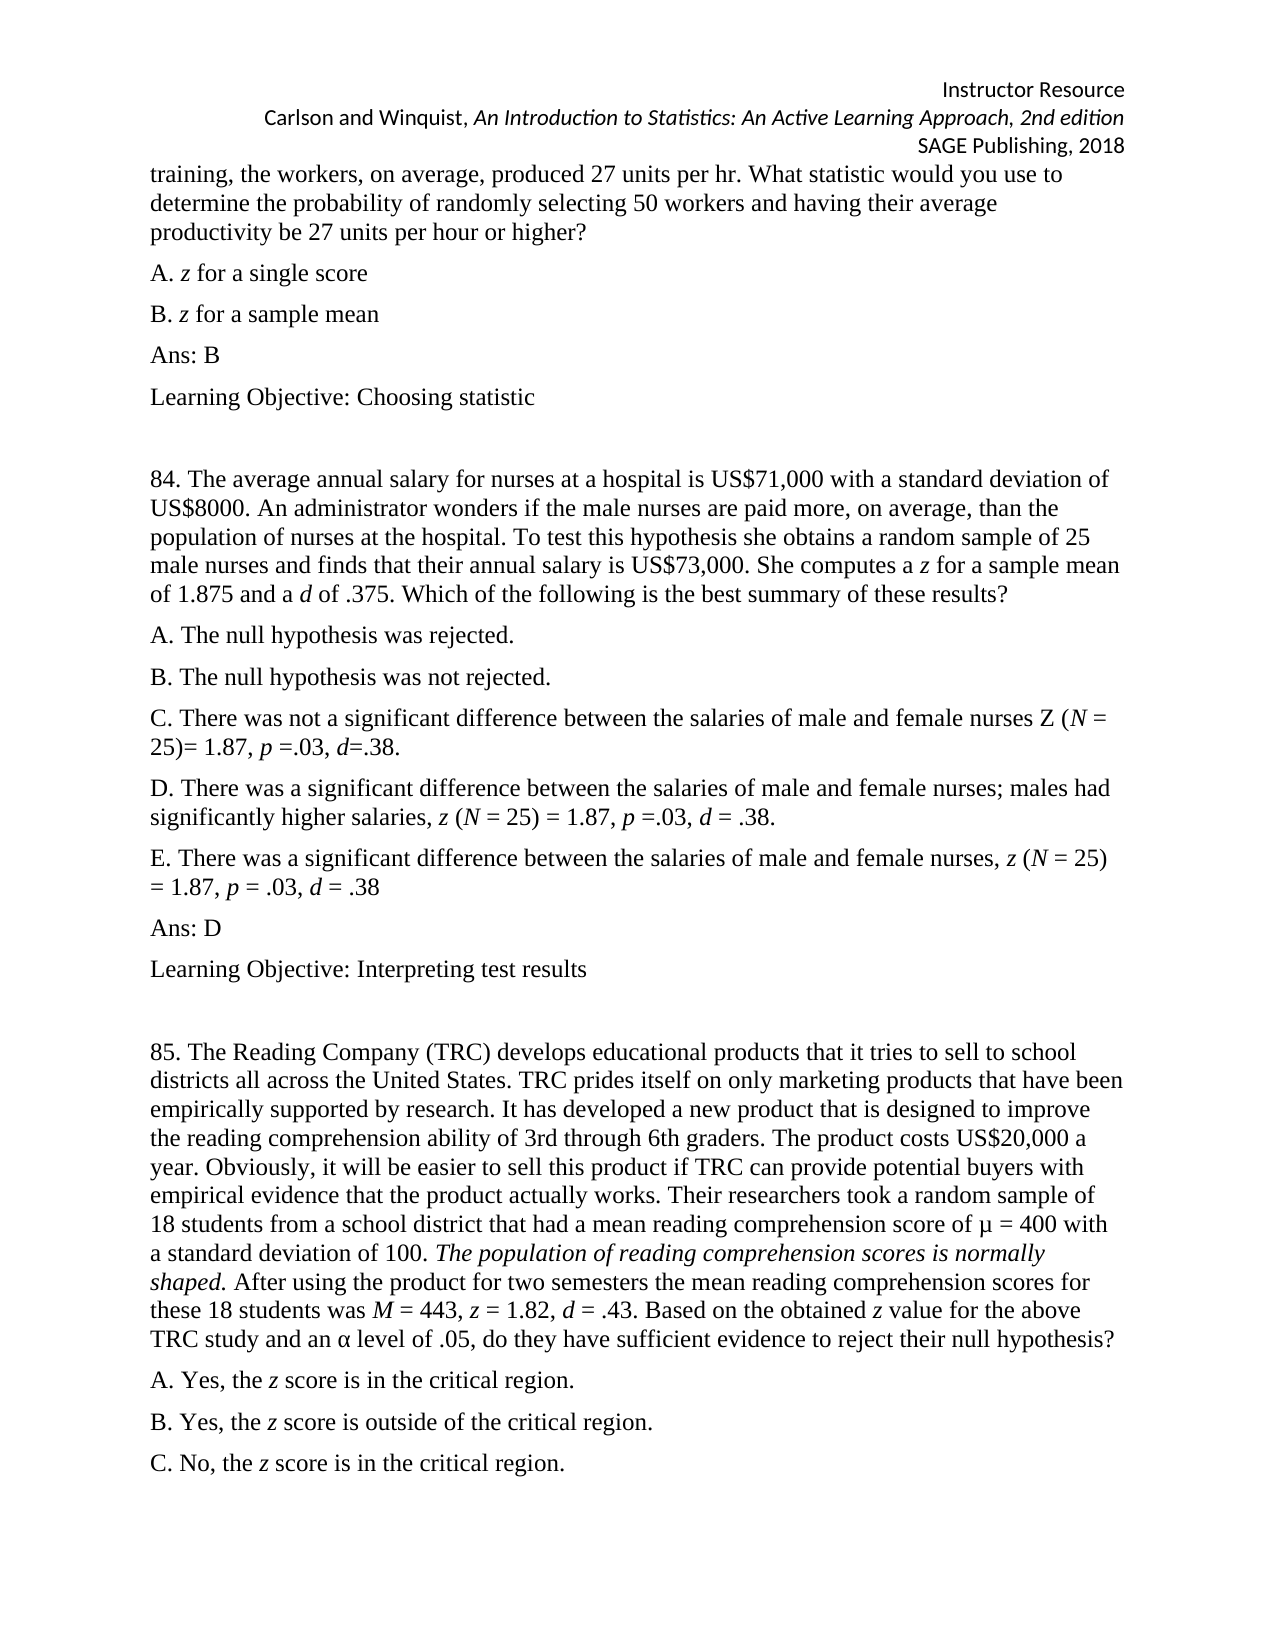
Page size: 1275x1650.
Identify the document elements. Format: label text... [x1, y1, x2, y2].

text Learning Objective: Choosing statistic [150, 382, 1125, 410]
text 84. The average annual salary for nurses at a hospital is US$71,000 with a standard deviation of US$8000. An administrator wonders if the male nurses are paid more, on average, than the population of nurses at the hospital. To test this hypothesis she obtains a random sample of 25 male nurses and finds that their annual salary is US$73,000. She computes a z for a sample mean of 1.875 and a d of .375. Which of the following is the best summary of these results? [150, 464, 1125, 608]
text B. The null hypothesis was not rejected. [150, 662, 1125, 690]
text A. The null hypothesis was rejected. [150, 620, 1125, 649]
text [150, 159, 1125, 245]
text 85. The Reading Company (TRC) develops educational products that it tries to sell to school districts all across the United States. TRC prides itself on only marketing products that have been empirically supported by research. It has developed a new product that is designed to improve the reading comprehension ability of 3rd through 6th graders. The product costs US$20,000 a year. Obviously, it will be easier to sell this product if TRC can provide potential buyers with empirical evidence that the product actually works. Their researchers took a random sample of 18 students from a school district that had a mean reading comprehension score of µ = 400 with a standard deviation of 100. The population of reading comprehension scores is normally shaped. After using the product for two semesters the mean reading comprehension scores for these 18 students was M = 443, z = 1.82, d = .43. Based on the obtained z value for the above TRC study and an α level of .05, do they have sufficient evidence to reject their null hypothesis? [150, 1037, 1125, 1353]
text A. Yes, the z score is in the critical region. [150, 1365, 1125, 1394]
text D. There was a significant difference between the salaries of male and female nurses; males had significantly higher salaries, z (N = 25) = 1.87, p =.03, d = .38. [150, 773, 1125, 830]
text C. No, the z score is in the critical region. [150, 1448, 1125, 1477]
text E. There was a significant difference between the salaries of male and female nurses, z (N = 25) = 1.87, p = .03, d = .38 [150, 843, 1125, 900]
text A. z for a single score [150, 258, 1125, 287]
text Ans: D [150, 913, 1125, 942]
text B. z for a sample mean [150, 299, 1125, 328]
text C. There was not a significant difference between the salaries of male and female nurses Z (N = 25)= 1.87, p =.03, d=.38. [150, 703, 1125, 760]
text Ans: B [150, 340, 1125, 369]
text Learning Objective: Interpreting test results [150, 954, 1125, 983]
text B. Yes, the z score is outside of the critical region. [150, 1407, 1125, 1435]
